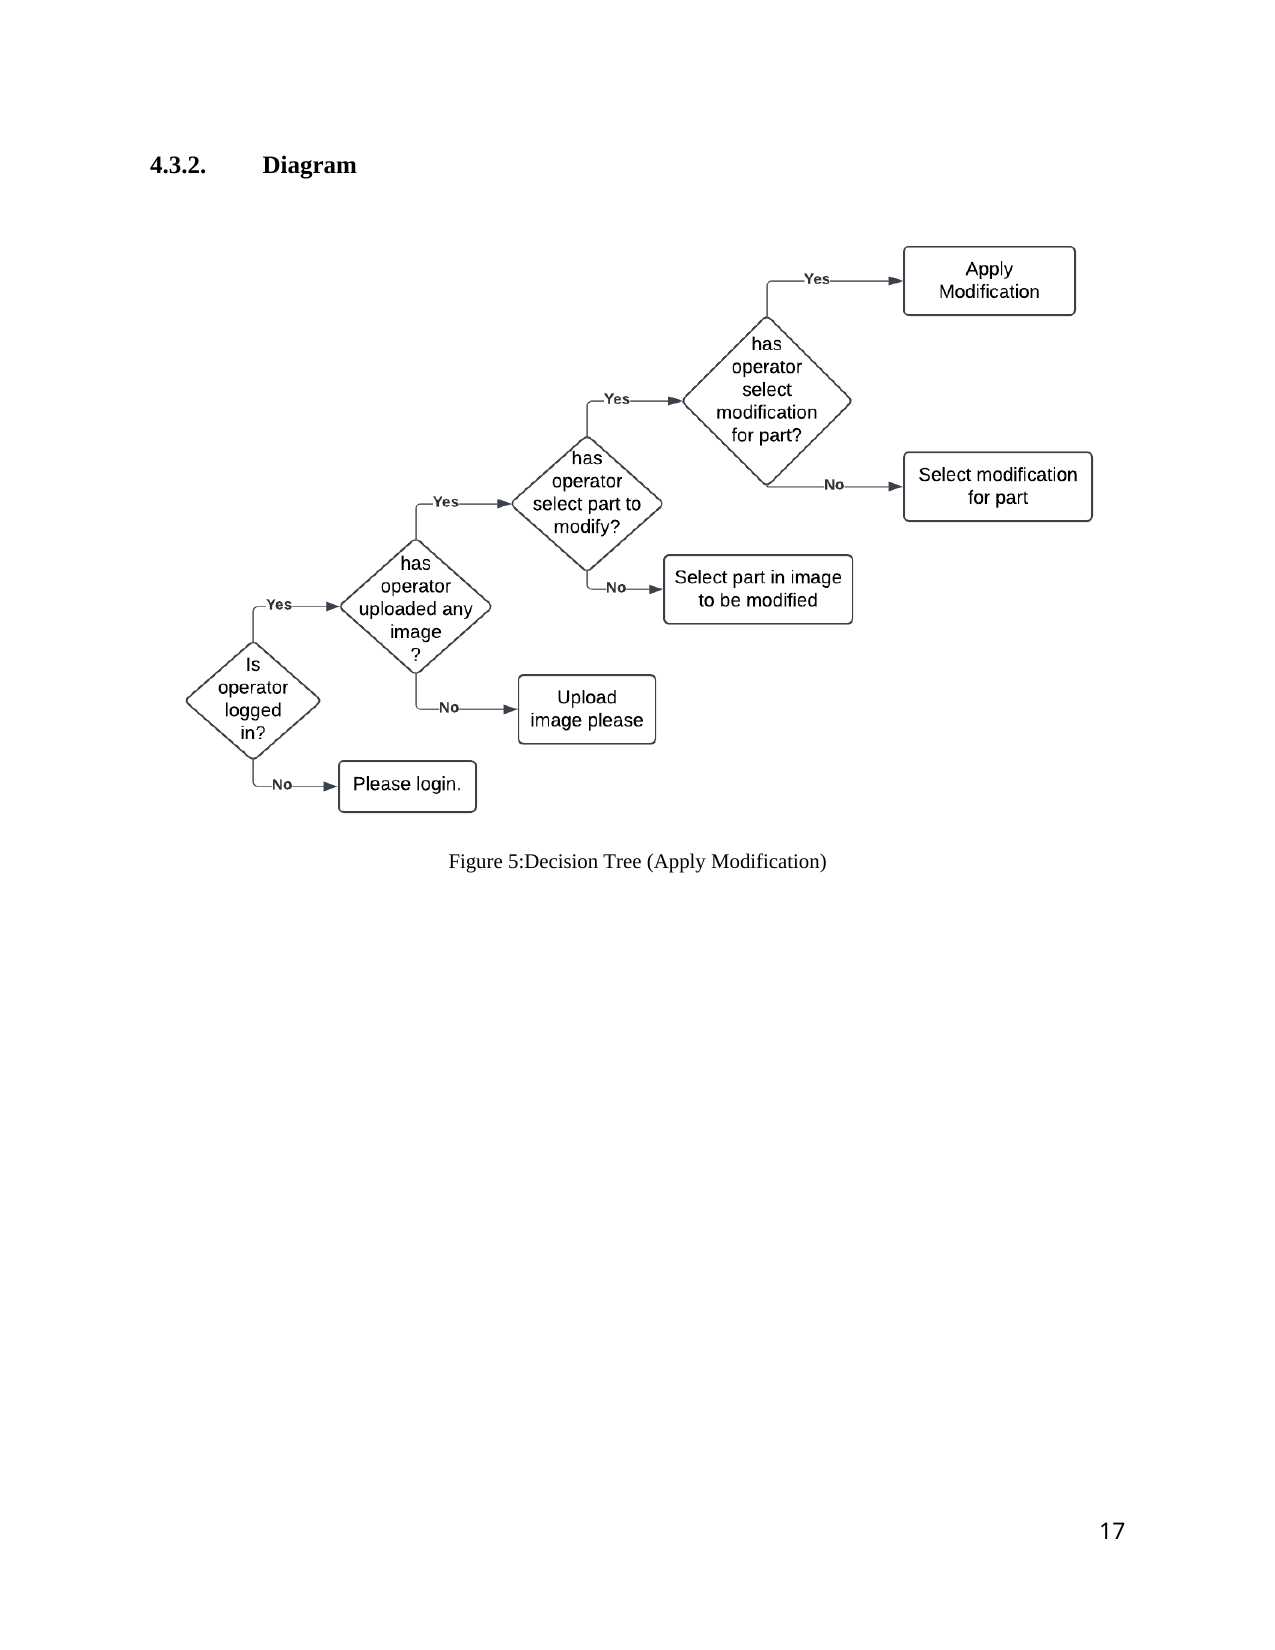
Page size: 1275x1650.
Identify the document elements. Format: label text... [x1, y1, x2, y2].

text Figure 5:Decision Tree (Apply Modification) [150, 846, 1125, 873]
subtitle Diagram [150, 150, 1125, 179]
picture [150, 212, 1125, 846]
